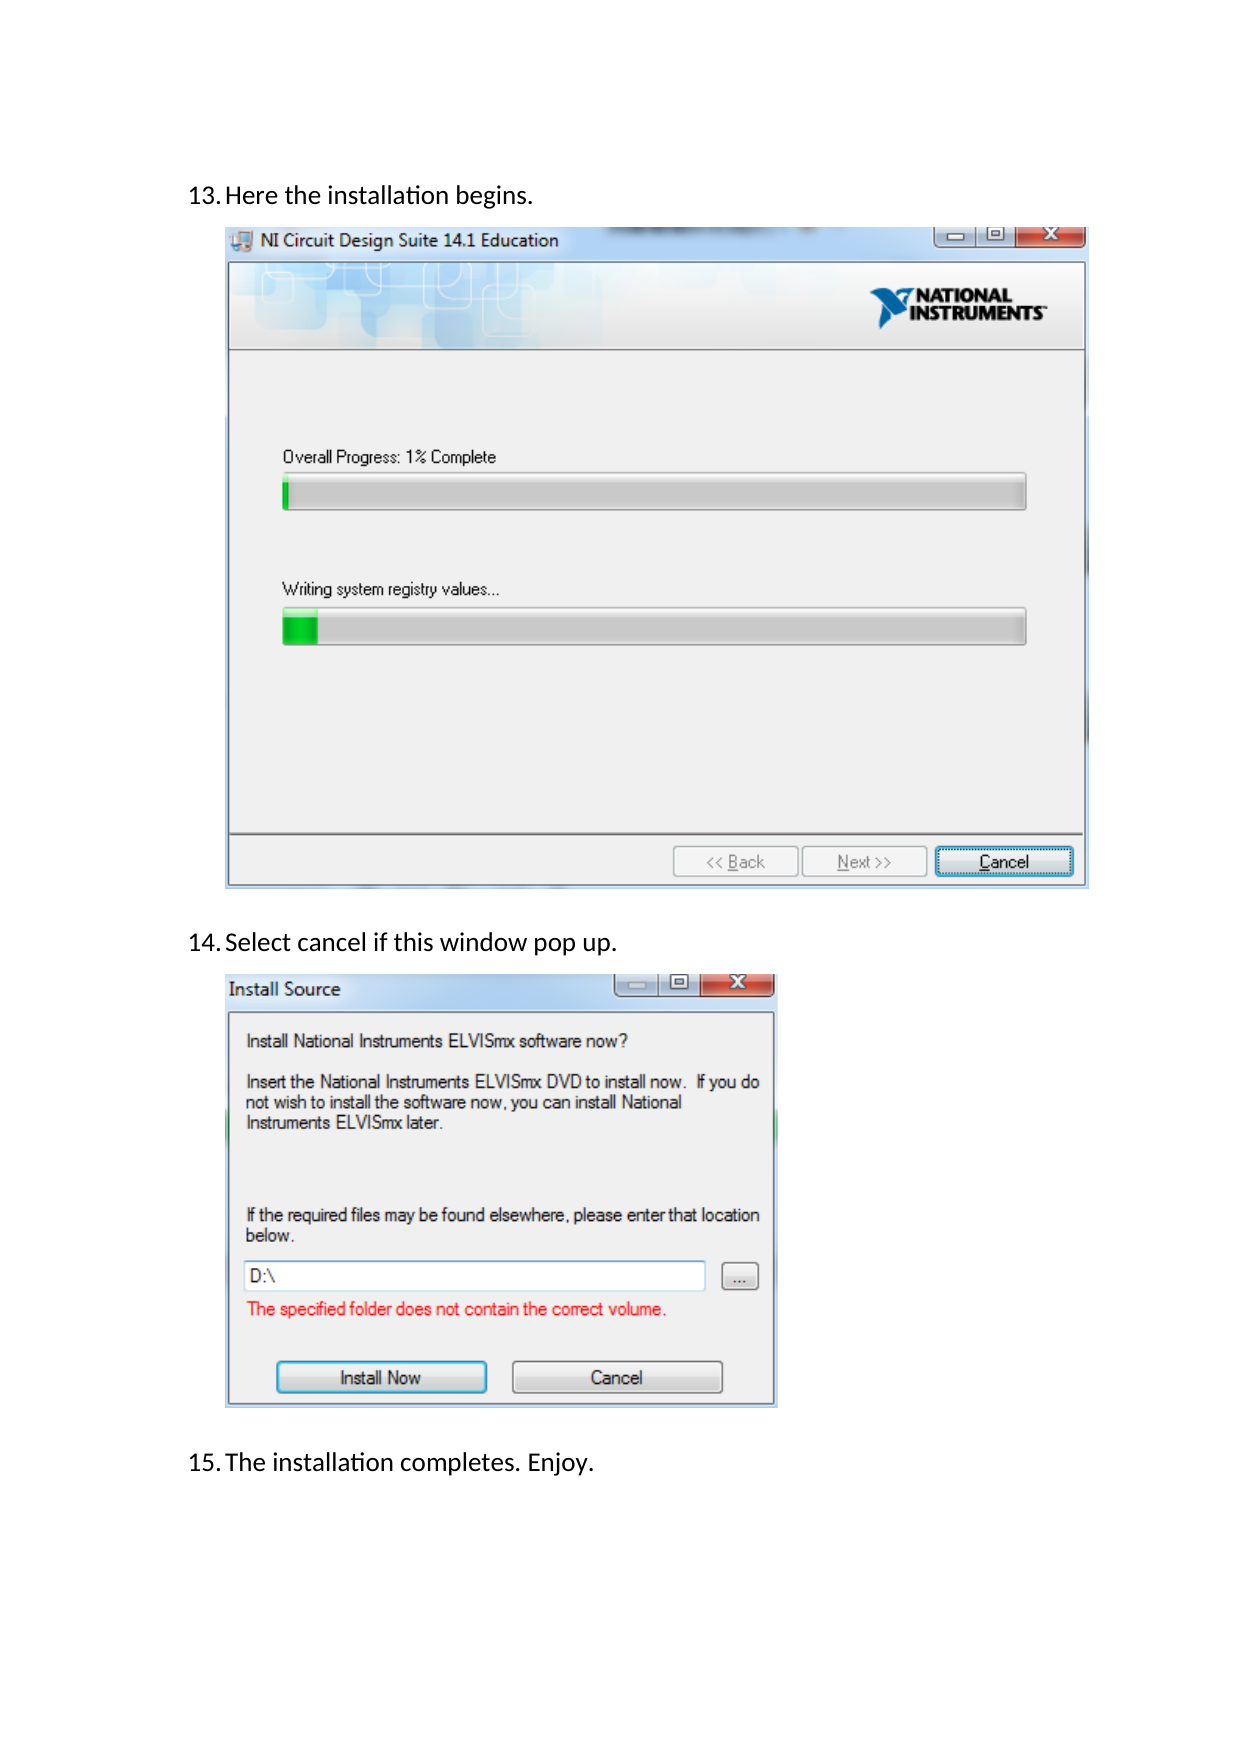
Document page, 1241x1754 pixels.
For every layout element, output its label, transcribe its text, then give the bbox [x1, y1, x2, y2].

picture [225, 227, 1089, 889]
picture [225, 974, 778, 1408]
list Select cancel if this window pop up. [187, 909, 1053, 974]
list The installation completes. Enjoy. [187, 1429, 1053, 1494]
